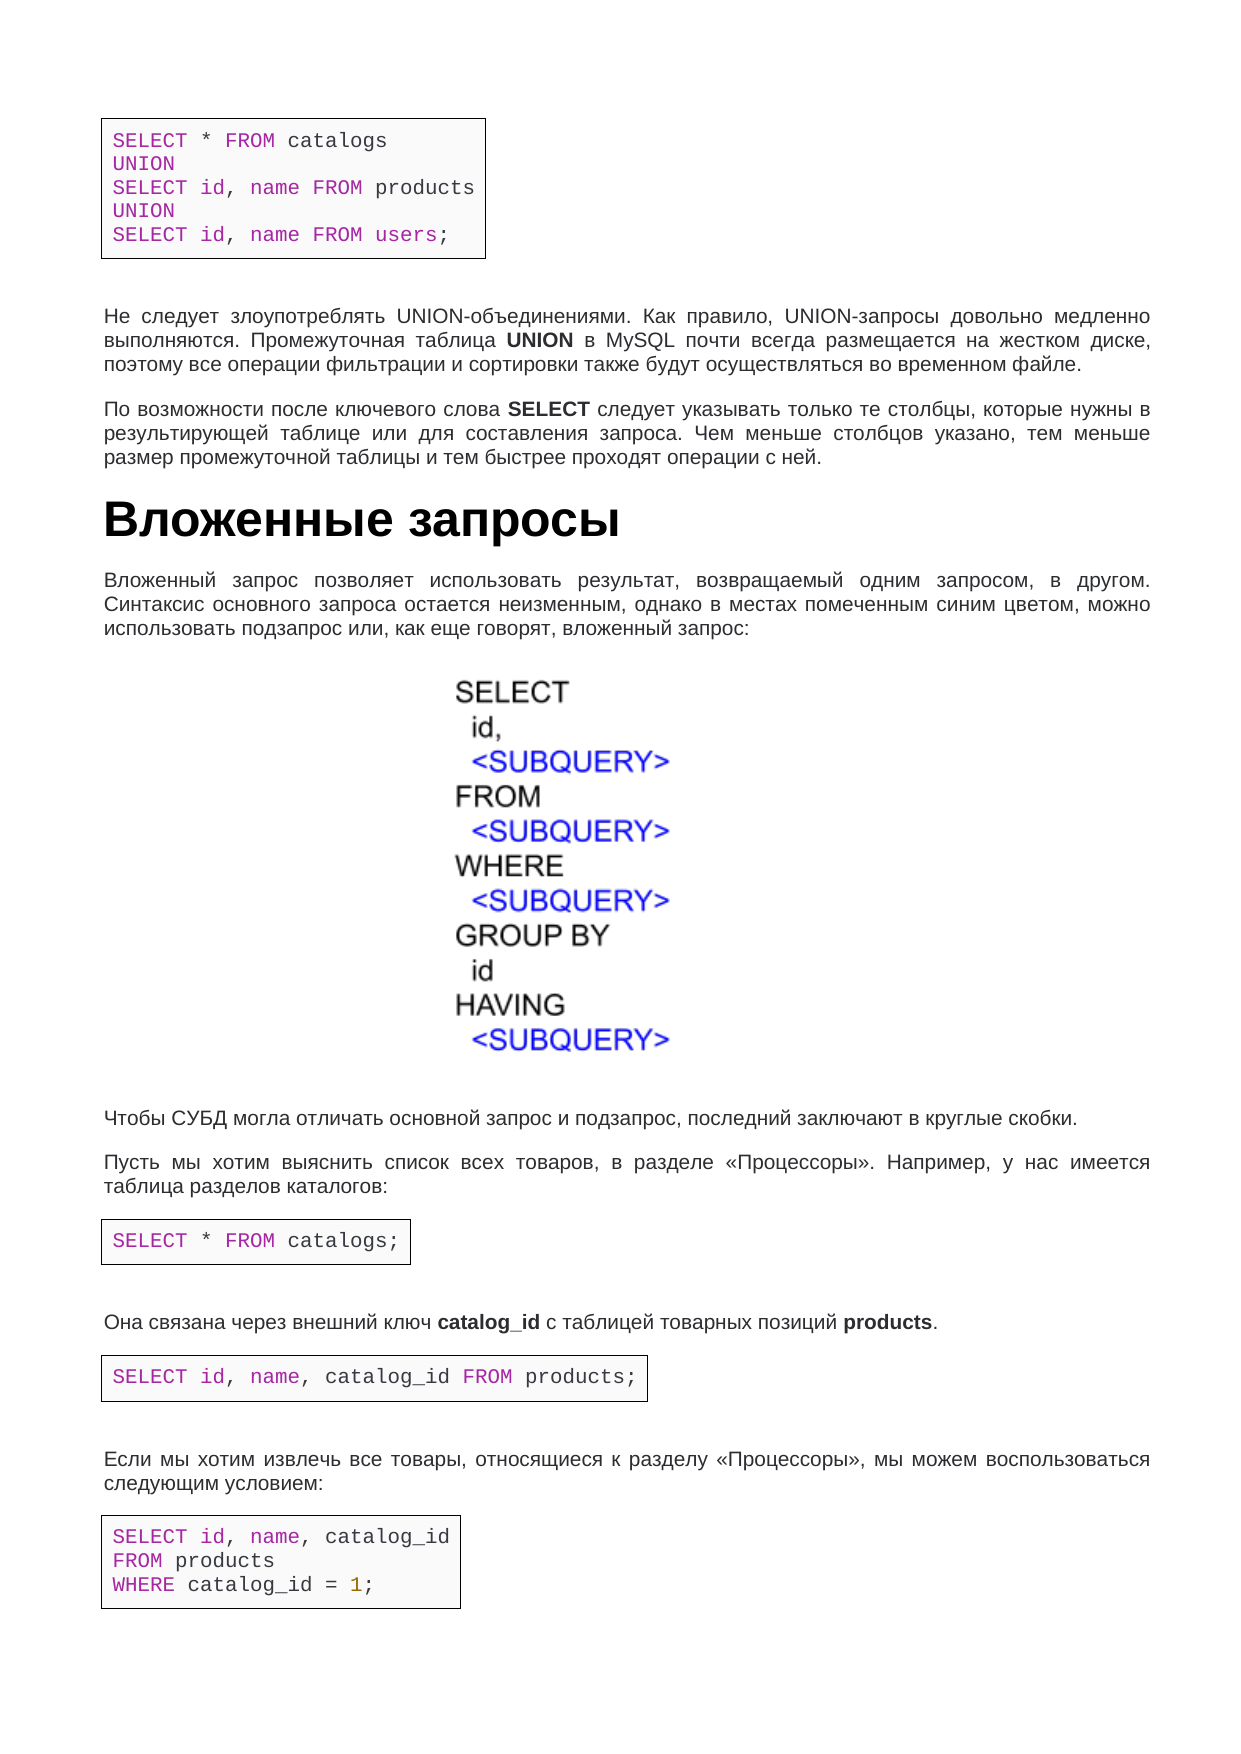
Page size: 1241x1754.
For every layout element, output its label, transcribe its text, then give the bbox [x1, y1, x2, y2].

text Чтобы СУБД могла отличать основной запрос и подзапрос, последний заключают в круглые скобки. [103, 1105, 1152, 1129]
text Она связана через внешний ключ catalog_id с таблицей товарных позиций products. [103, 1286, 1152, 1334]
table_header SELECT id, name, catalog_id FROM products WHERE catalog_id = 1; [102, 1516, 460, 1608]
text Не следует злоупотреблять UNION-объединениями. Как правило, UNION-запросы довольно медленно выполняются. Промежуточная таблица UNION в MySQL почти всегда размещается на жестком диске, поэтому все операции фильтрации и сортировки также будут осуществляться во временном файле. [103, 280, 1152, 376]
table_header SELECT * FROM catalogs UNION SELECT id, name FROM products UNION SELECT id, name FROM users; [102, 119, 485, 258]
text Пусть мы хотим выяснить список всех товаров, в разделе «Процессоры». Например, у нас имеется таблица разделов каталогов: [103, 1150, 1152, 1198]
table_header SELECT * FROM catalogs; [102, 1220, 410, 1264]
subtitle Вложенные запросы [103, 489, 1152, 547]
picture [441, 660, 814, 1085]
text По возможности после ключевого слова SELECT следует указывать только те столбцы, которые нужны в результирующей таблице или для составления запроса. Чем меньше столбцов указано, тем меньше размер промежуточной таблицы и тем быстрее проходят операции с ней. [103, 397, 1152, 469]
table_header SELECT id, name, catalog_id FROM products; [102, 1356, 647, 1401]
text Если мы хотим извлечь все товары, относящиеся к разделу «Процессоры», мы можем воспользоваться следующим условием: [103, 1422, 1152, 1494]
text Вложенный запрос позволяет использовать результат, возвращаемый одним запросом, в другом. Синтаксис основного запроса остается неизменным, однако в местах помеченным синим цветом, можно использовать подзапрос или, как еще говорят, вложенный запрос: [103, 568, 1152, 640]
